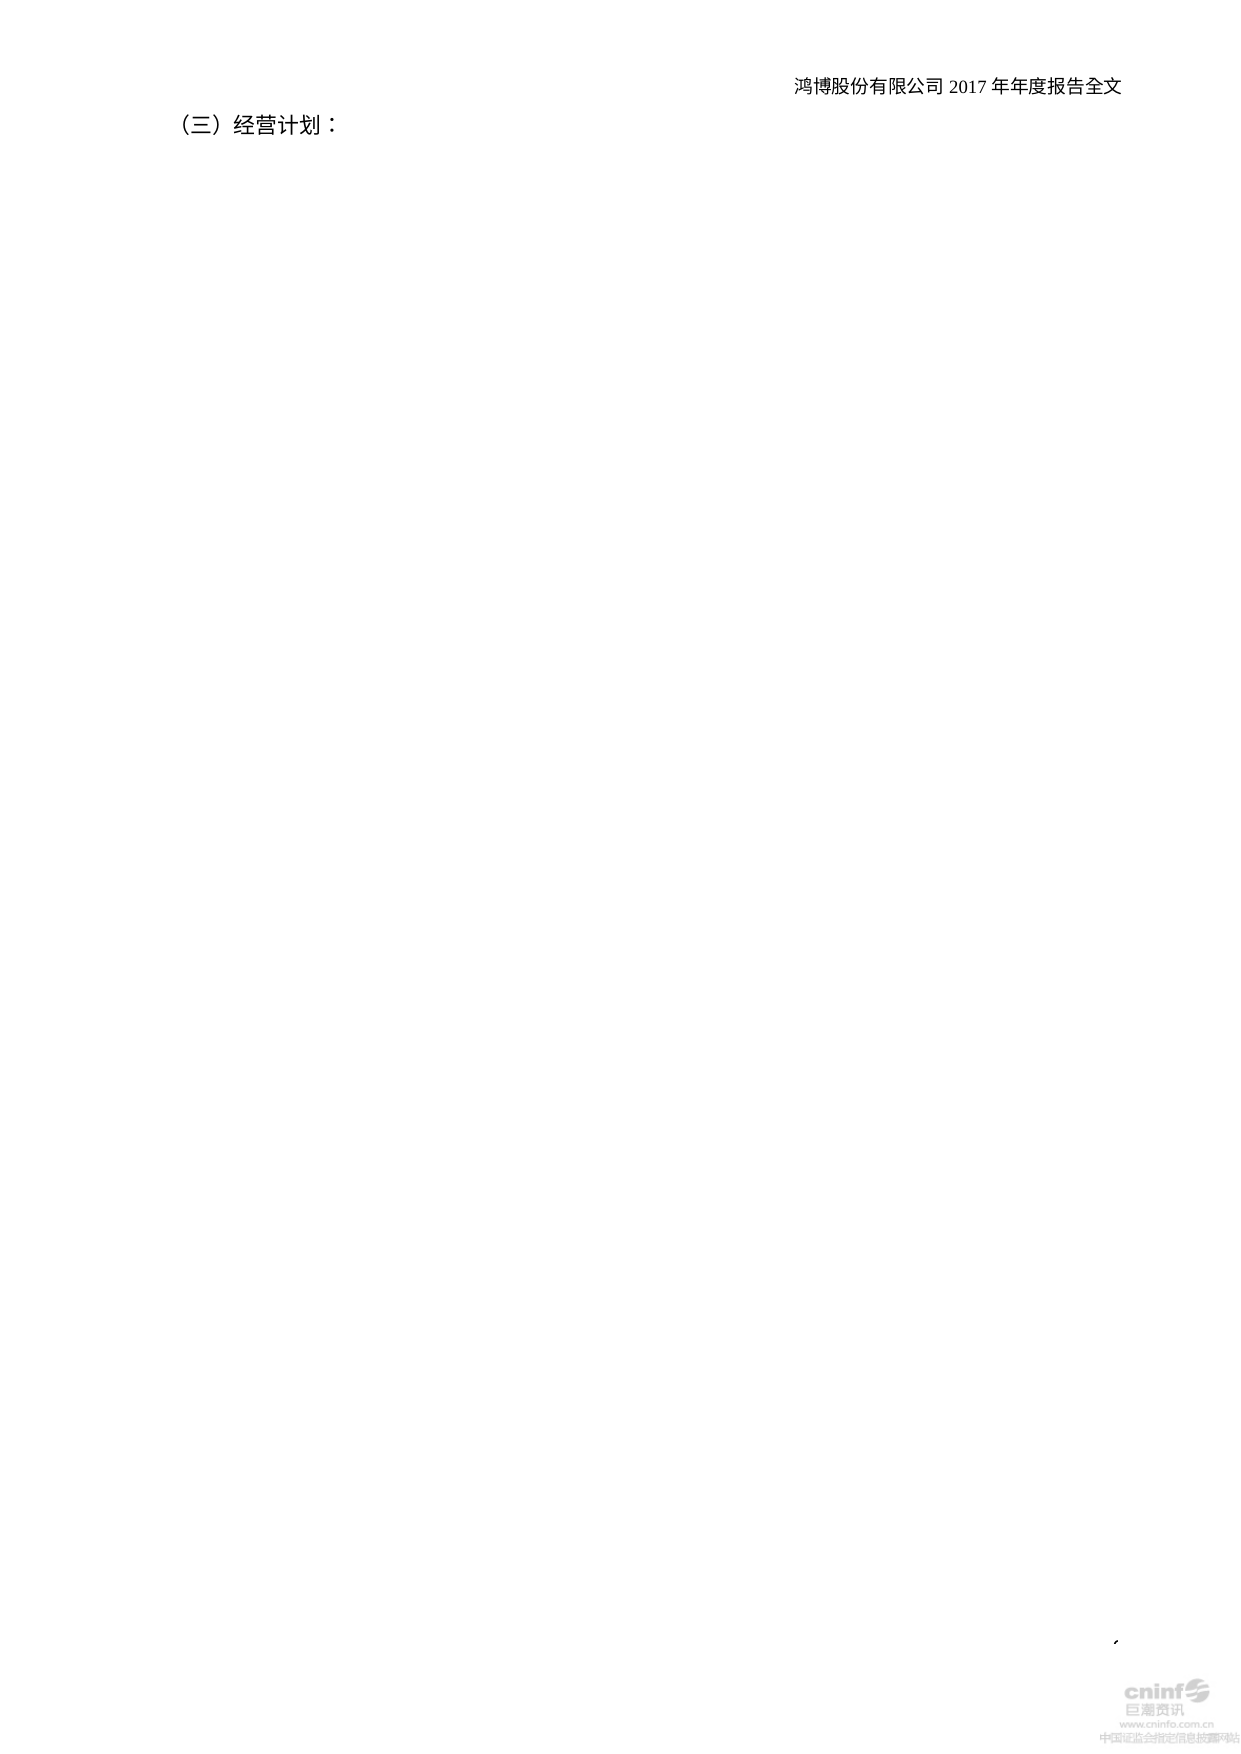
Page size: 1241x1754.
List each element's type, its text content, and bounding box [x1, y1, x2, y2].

text （三）经营计划： [168, 110, 1123, 140]
picture [1099, 1673, 1241, 1754]
